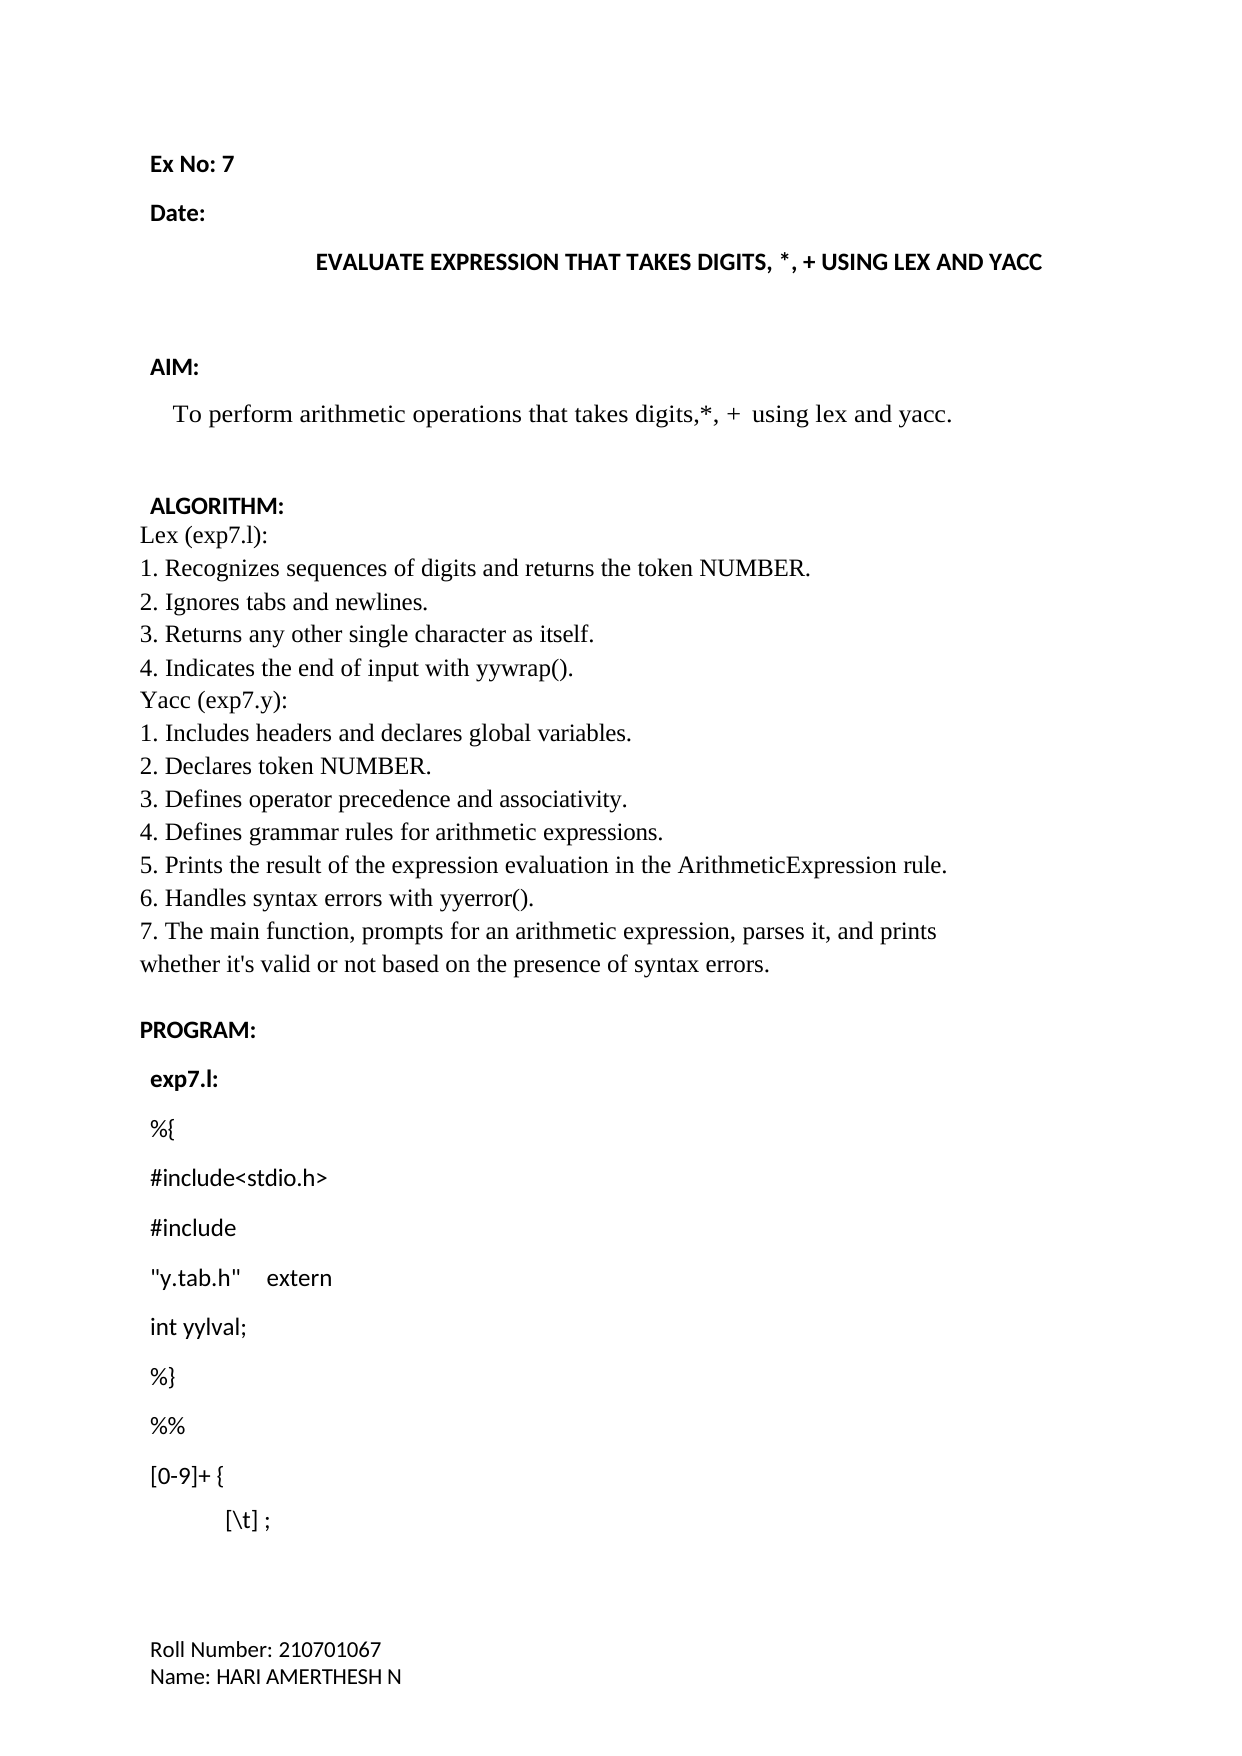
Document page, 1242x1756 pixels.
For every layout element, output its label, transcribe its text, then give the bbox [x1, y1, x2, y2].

subtitle PROGRAM: [139, 1014, 1110, 1044]
subtitle EVALUATE EXPRESSION THAT TAKES DIGITS, *, + USING LEX AND YACC [316, 246, 1110, 277]
text Lex (exp7.l): [139, 521, 1110, 549]
text To perform arithmetic operations that takes digits,*, + using lex and yacc. [172, 399, 1110, 428]
list The main function, prompts for an arithmetic expression, parses it, and prints whether it's valid or not based on the presence of syntax errors. [139, 916, 938, 978]
list Declares token NUMBER. [139, 751, 1110, 780]
list Handles syntax errors with yyerror(). [139, 883, 1110, 912]
text [\t] ; [225, 1504, 1110, 1535]
text AIM: [150, 351, 1110, 381]
list Prints the result of the expression evaluation in the ArithmeticExpression rule. [139, 851, 1110, 879]
text %{ [150, 1113, 1110, 1143]
list Indicates the end of input with yywrap(). Yacc (exp7.y): [139, 653, 574, 714]
list Defines grammar rules for arithmetic expressions. [139, 817, 1110, 846]
subtitle ALGORITHM: [150, 490, 1110, 521]
list Defines operator precedence and associativity. [139, 784, 1110, 813]
text [0-9]+ { [150, 1460, 1110, 1490]
subtitle exp7.l: [150, 1063, 1110, 1094]
text %} [150, 1361, 1110, 1392]
list Ignores tabs and newlines. [139, 587, 1110, 615]
text #include<stdio.h> #include "y.tab.h" extern int yylval; [150, 1162, 332, 1342]
list Returns any other single character as itself. [139, 619, 1110, 648]
list Recognizes sequences of digits and returns the token NUMBER. [139, 553, 1110, 582]
text %% [150, 1410, 1110, 1441]
list Includes headers and declares global variables. [139, 719, 1110, 747]
text Ex No: 7 Date: [150, 148, 285, 227]
